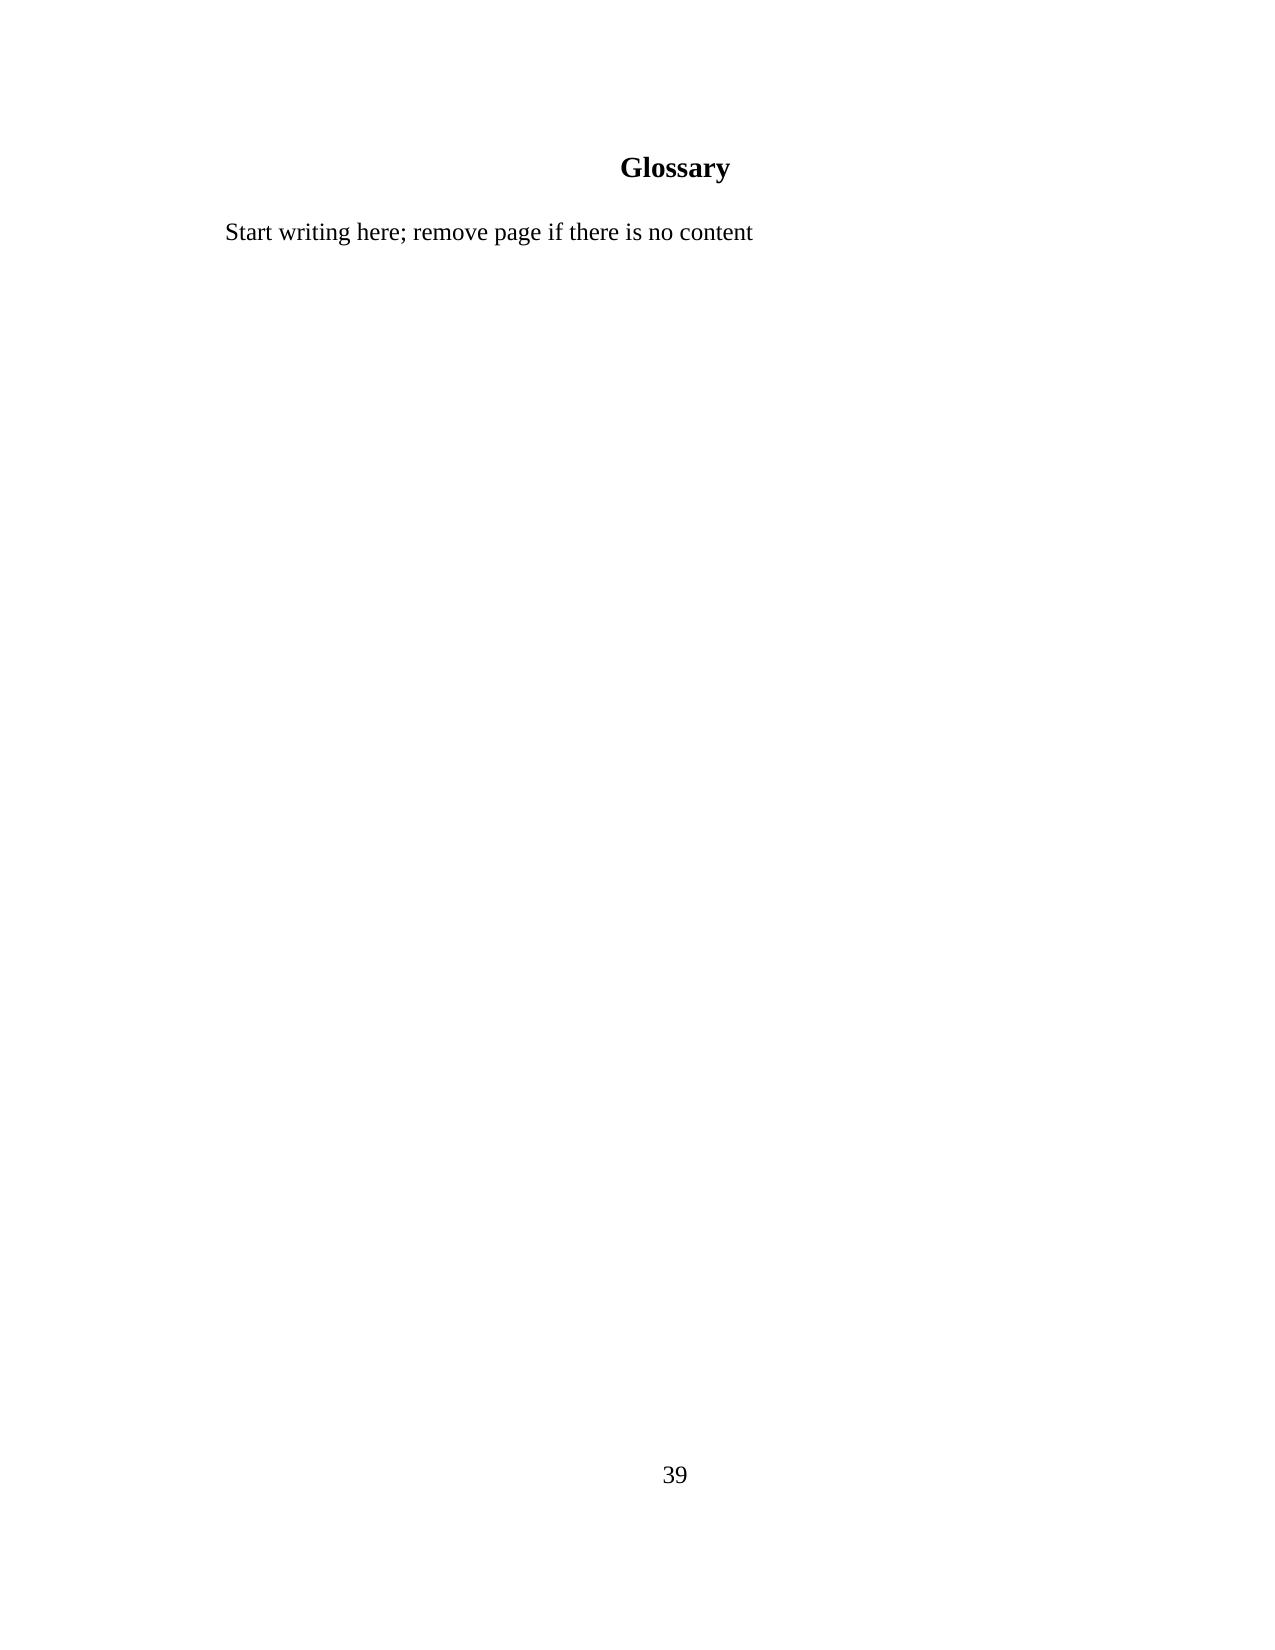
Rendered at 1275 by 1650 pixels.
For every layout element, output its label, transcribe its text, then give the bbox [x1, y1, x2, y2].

text Start writing here; remove page if there is no content [225, 217, 1125, 246]
text Glossary [225, 150, 1125, 183]
